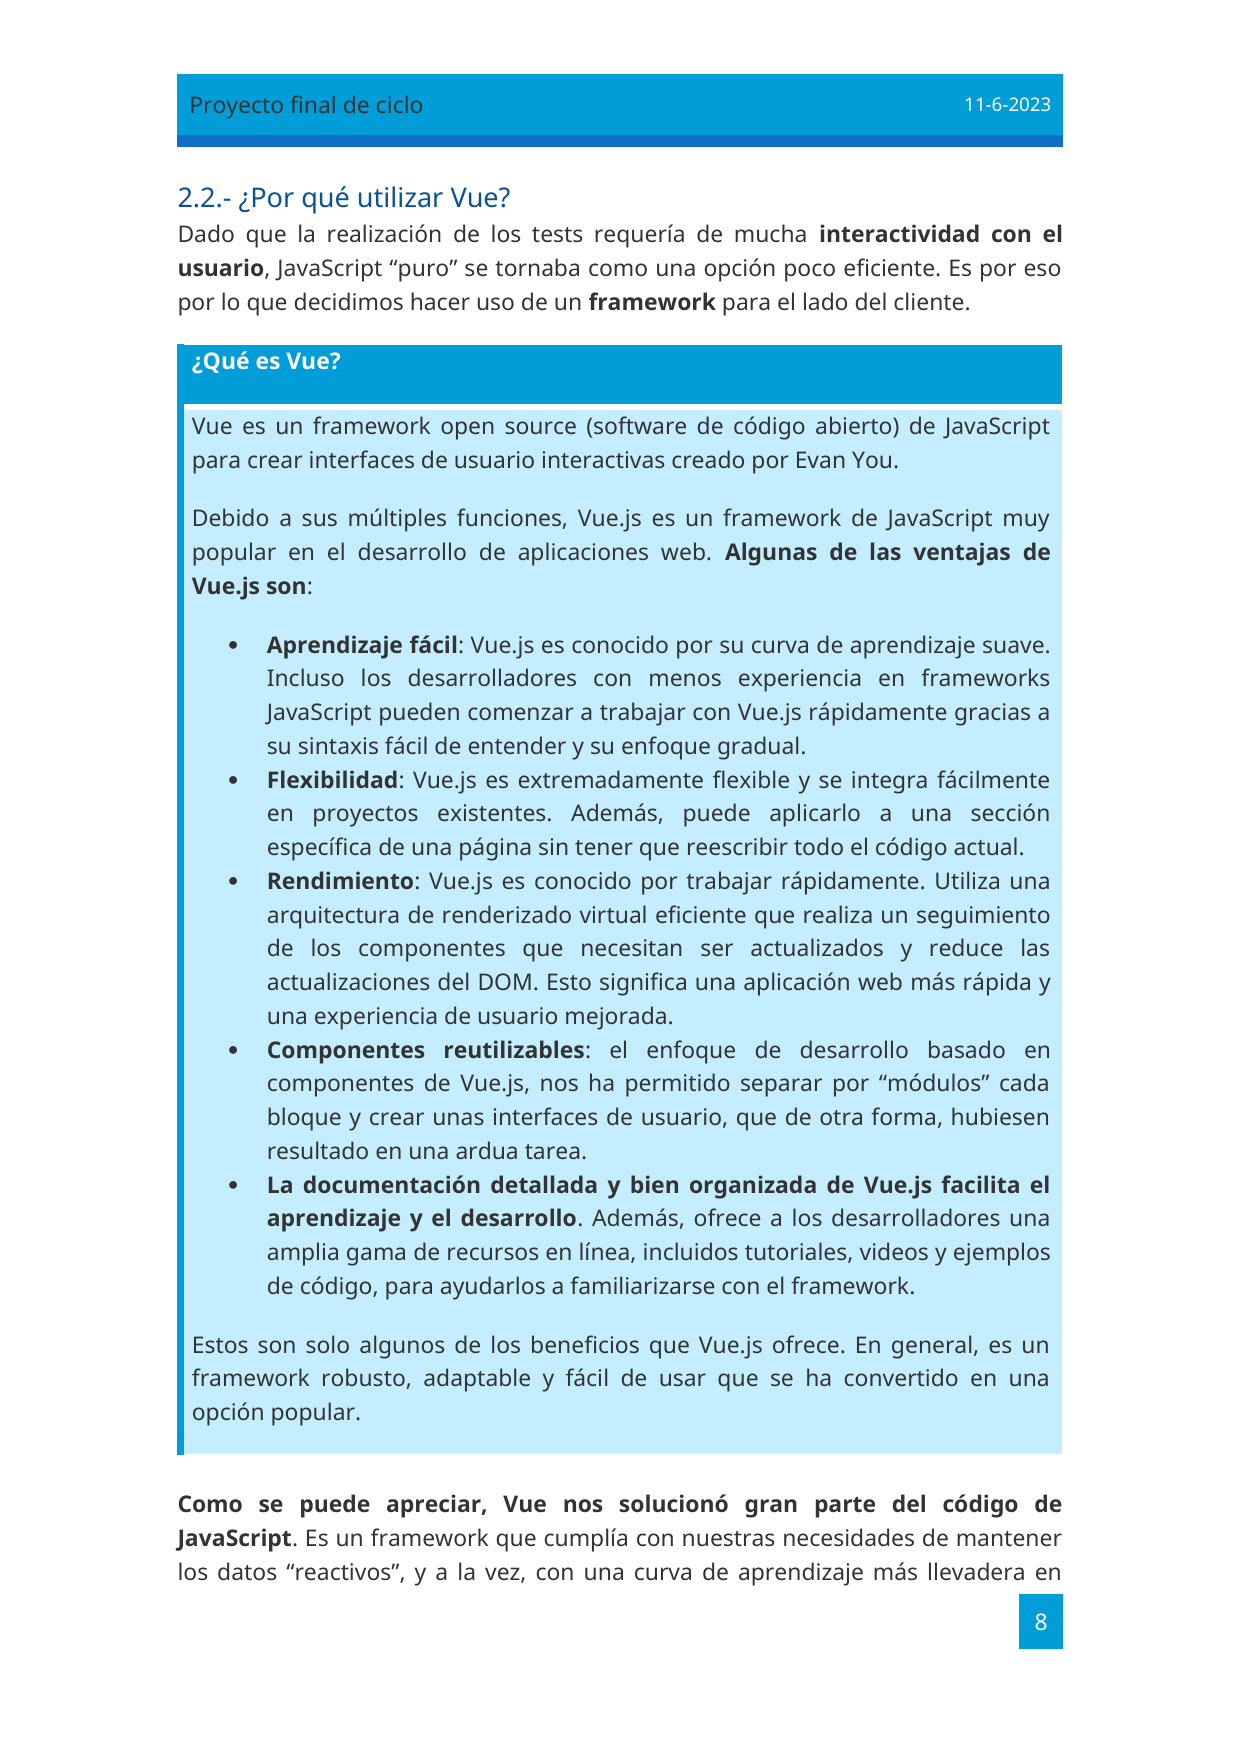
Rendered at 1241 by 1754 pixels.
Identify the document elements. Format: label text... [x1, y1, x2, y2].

text Dado que la realización de los tests requería de mucha interactividad con el usuario, JavaScript “puro” se tornaba como una opción poco eficiente. Es por eso por lo que decidimos hacer uso de un framework para el lado del cliente. [177, 218, 1063, 317]
table_cell Vue es un framework open source (software de código abierto) de JavaScript para crear interfaces de usuario interactivas creado por Evan You. Debido a sus múltiples funciones, Vue.js es un framework de JavaScript muy popular en el desarrollo de aplicaciones web. Algunas de las ventajas de Vue.js son: Aprendizaje fácil: Vue.js es conocido por su curva de aprendizaje suave. Incluso los desarrolladores con menos experiencia en frameworks JavaScript pueden comenzar a trabajar con Vue.js rápidamente gracias a su sintaxis fácil de entender y su enfoque gradual. Flexibilidad: Vue.js es extremadamente flexible y se integra fácilmente en proyectos existentes. Además, puede aplicarlo a una sección específica de una página sin tener que reescribir todo el código actual. Rendimiento: Vue.js es conocido por trabajar rápidamente. Utiliza una arquitectura de renderizado virtual eficiente que realiza un seguimiento de los componentes que necesitan ser actualizados y reduce las actualizaciones del DOM. Esto significa una aplicación web más rápida y una experiencia de usuario mejorada. Componentes reutilizables: el enfoque de desarrollo basado en componentes de Vue.js, nos ha permitido separar por “módulos” cada bloque y crear unas interfaces de usuario, que de otra forma, hubiesen resultado en una ardua tarea. La documentación detallada y bien organizada de Vue.js facilita el aprendizaje y el desarrollo. Además, ofrece a los desarrolladores una amplia gama de recursos en línea, incluidos tutoriales, videos y ejemplos de código, para ayudarlos a familiarizarse con el framework. Estos son solo algunos de los beneficios que Vue.js ofrece. En general, es un framework robusto, adaptable y fácil de usar que se ha convertido en una opción popular. [184, 410, 1062, 1454]
subtitle 2.2.- ¿Por qué utilizar Vue? [177, 178, 1063, 215]
table_header ¿Qué es Vue? [184, 345, 1062, 404]
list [177, 1488, 1063, 1587]
